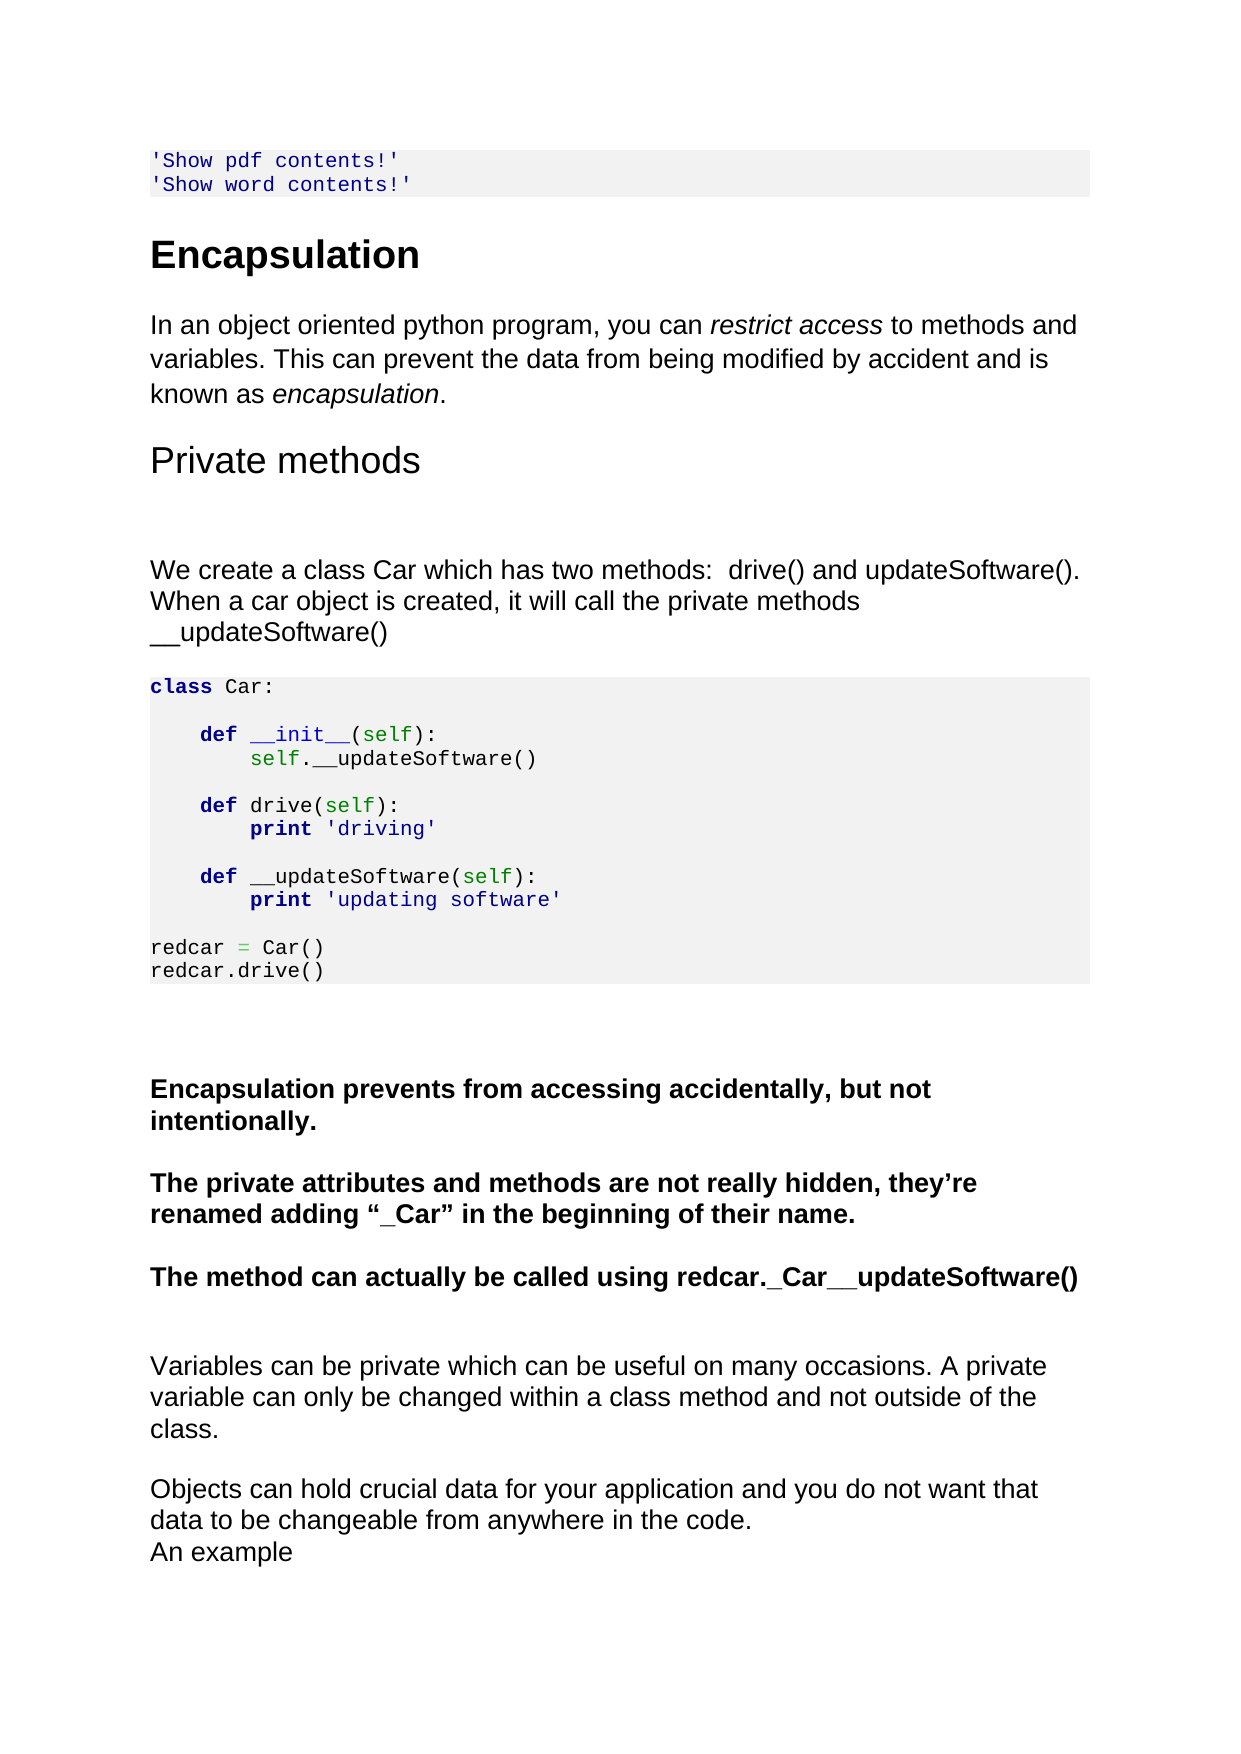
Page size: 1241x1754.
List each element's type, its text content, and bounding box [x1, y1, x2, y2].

text self.__updateSoftware() [150, 747, 1090, 771]
subtitle Encapsulation prevents from accessing accidentally, but not intentionally. The private attributes and methods are not really hidden, they’re renamed adding “_Car” in the beginning of their name. The method can actually be called using redcar._Car__updateSoftware() [150, 1073, 1090, 1292]
text def __updateSoftware(self): [150, 866, 1090, 889]
text print 'updating software' [150, 889, 1090, 913]
text print 'driving' [150, 818, 1090, 842]
text def drive(self): [150, 795, 1090, 818]
text Objects can hold crucial data for your application and you do not want that data to be changeable from anywhere in the code. An example [150, 1473, 1090, 1567]
text 'Show word contents!' [150, 174, 1090, 197]
text In an object oriented python program, you can restrict access to methods and variables. This can prevent the data from being modified by accident and is known as encapsulation. [150, 306, 1090, 409]
text redcar.drive() [150, 960, 1090, 984]
subtitle Private methods [150, 438, 1090, 481]
subtitle Encapsulation [150, 232, 1090, 277]
subtitle We create a class Car which has two methods: drive() and updateSoftware(). When a car object is created, it will call the private methods __updateSoftware() [150, 511, 1090, 647]
text def __init__(self): [150, 724, 1090, 747]
text Variables can be private which can be useful on many occasions. A private variable can only be changed within a class method and not outside of the class. [150, 1321, 1090, 1444]
text class Car: [150, 677, 1090, 700]
text 'Show pdf contents!' [150, 150, 1090, 174]
text redcar = Car() [150, 937, 1090, 960]
